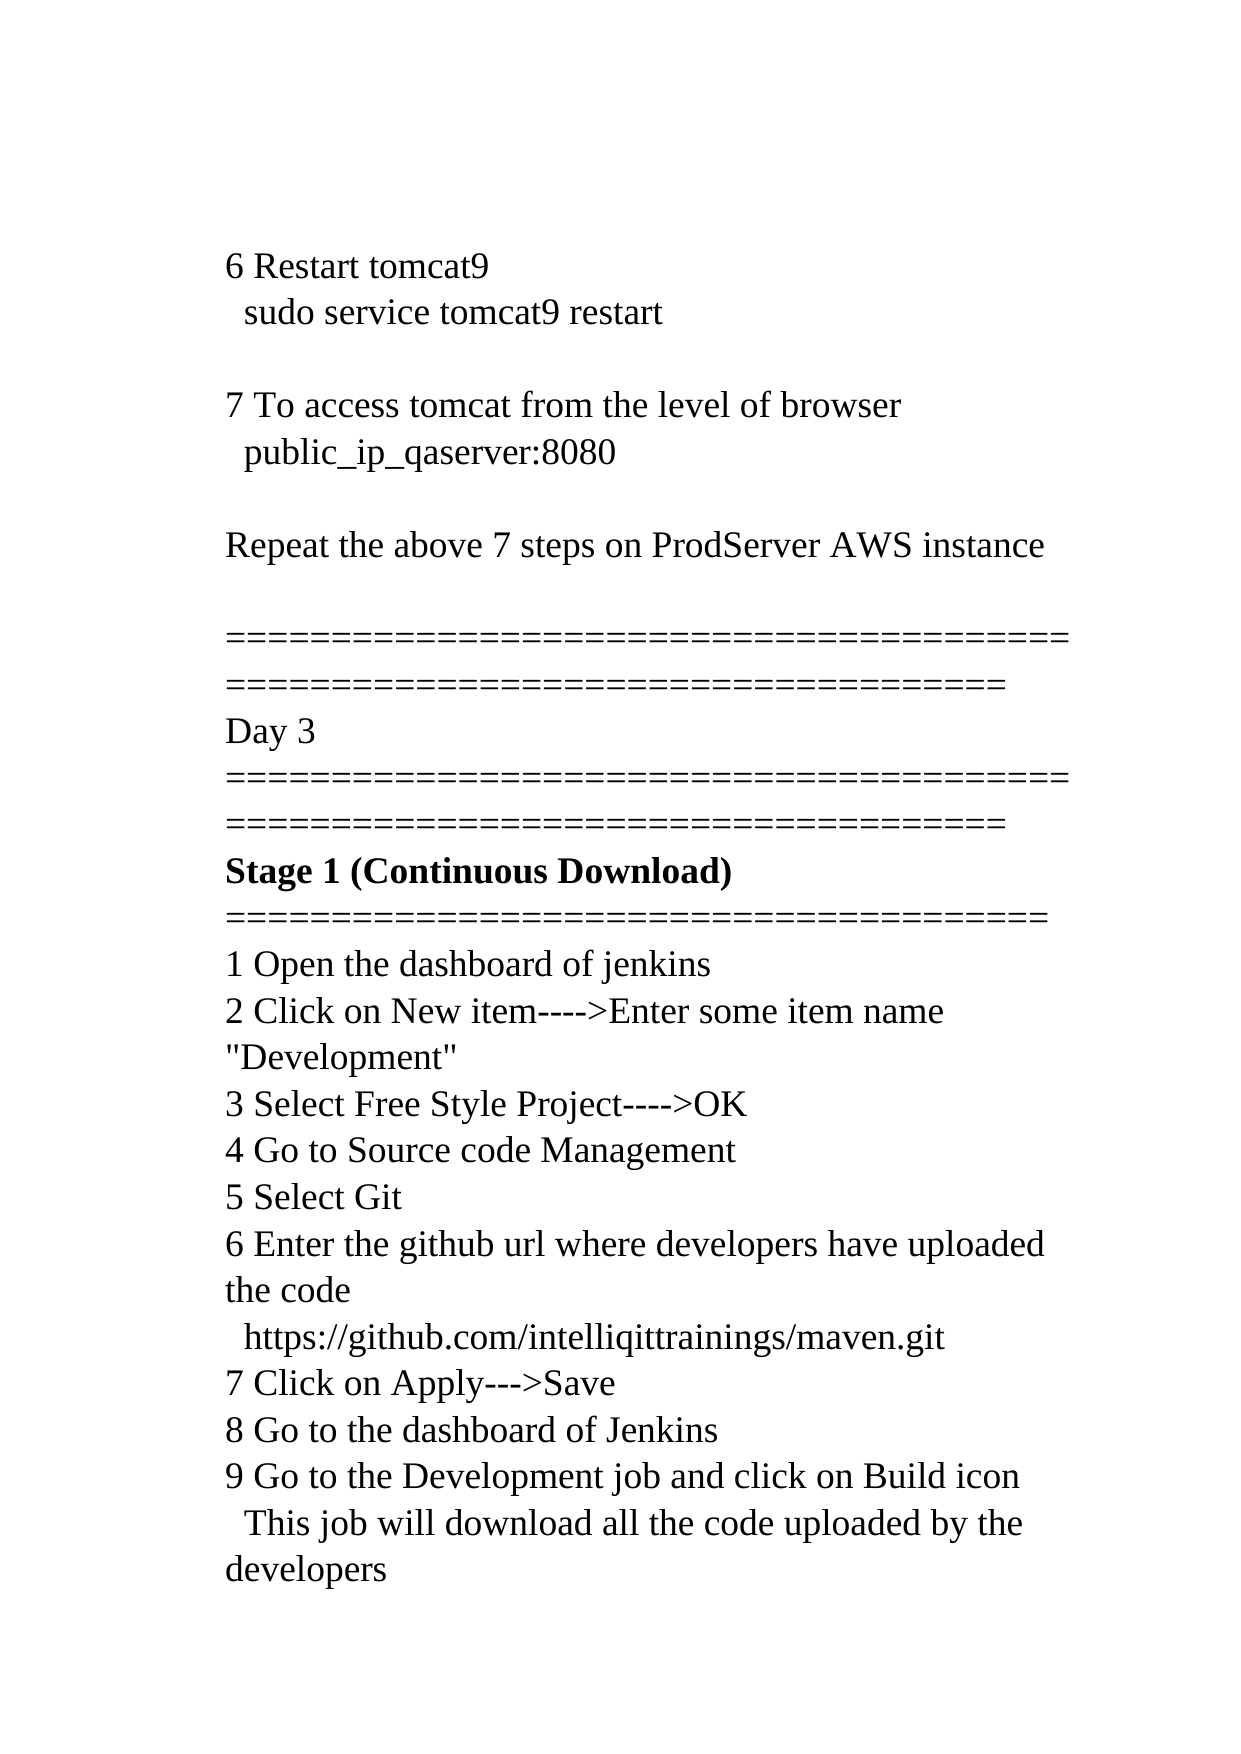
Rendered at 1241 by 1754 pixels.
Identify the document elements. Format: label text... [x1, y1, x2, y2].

list 7 To access tomcat from the level of browser [225, 383, 1090, 426]
list 3 Select Free Style Project---->OK [225, 1081, 1090, 1124]
list 1 Open the dashboard of jenkins [225, 942, 1090, 985]
list ======================================= [225, 895, 1090, 938]
list ============================================================================= [225, 616, 1090, 705]
list This job will download all the code uploaded by the developers [225, 1500, 1090, 1590]
list Repeat the above 7 steps on ProdServer AWS instance [225, 522, 1090, 566]
list public_ip_qaserver:8080 [225, 429, 1090, 472]
list 5 Select Git [225, 1174, 1090, 1217]
list sudo service tomcat9 restart [225, 290, 1090, 333]
list 6 Enter the github url where developers have uploaded the code [225, 1221, 1090, 1311]
list 9 Go to the Development job and click on Build icon [225, 1454, 1090, 1497]
list 4 Go to Source code Management [225, 1128, 1090, 1171]
list 8 Go to the dashboard of Jenkins [225, 1407, 1090, 1450]
list https://github.com/intelliqittrainings/maven.git [225, 1314, 1090, 1357]
list 7 Click on Apply--->Save [225, 1361, 1090, 1404]
list ============================================================================= [225, 755, 1090, 845]
list Stage 1 (Continuous Download) [225, 848, 1090, 892]
list 6 Restart tomcat9 [225, 243, 1090, 286]
list 2 Click on New item---->Enter some item name "Development" [225, 988, 1090, 1078]
list Day 3 [225, 709, 1090, 752]
